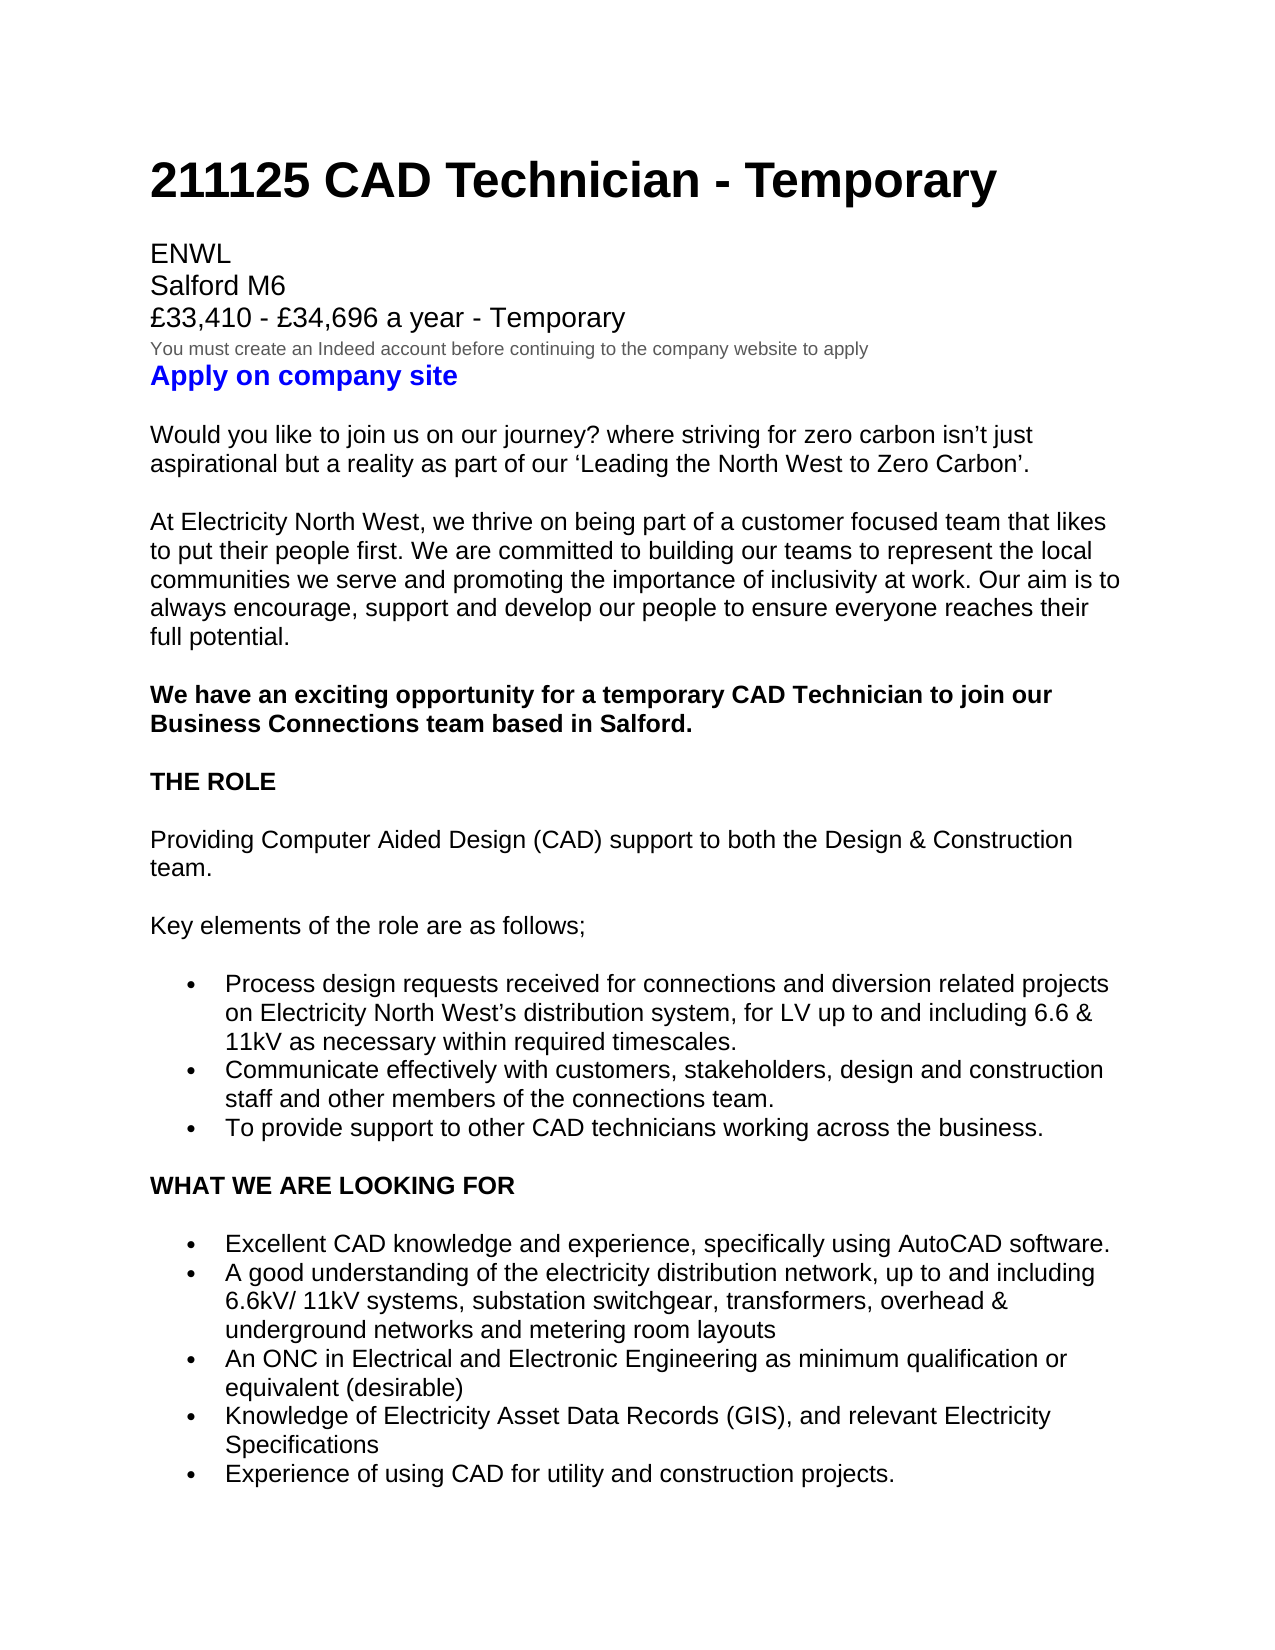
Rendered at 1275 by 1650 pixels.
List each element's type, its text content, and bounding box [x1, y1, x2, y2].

text £33,410 - £34,696 a year - Temporary [150, 301, 1125, 334]
text You must create an Indeed account before continuing to the company website to apply [150, 334, 1125, 359]
text 211125 CAD Technician - Temporary [150, 150, 1125, 207]
list Experience of using CAD for utility and construction projects. [187, 1459, 1125, 1487]
text Salford M6 [150, 269, 1125, 301]
text We have an exciting opportunity for a temporary CAD Technician to join our Business Connections team based in Salford. [150, 680, 1125, 737]
text Key elements of the role are as follows; [150, 911, 1125, 940]
list Process design requests received for connections and diversion related projects on Electricity North West’s distribution system, for LV up to and including 6.6 & 11kV as necessary within required timescales. [187, 969, 1125, 1055]
list An ONC in Electrical and Electronic Engineering as minimum qualification or equivalent (desirable) [187, 1344, 1125, 1401]
text THE ROLE [150, 767, 1125, 795]
list Knowledge of Electricity Asset Data Records (GIS), and relevant Electricity Specifications [187, 1401, 1125, 1459]
list A good understanding of the electricity distribution network, up to and including 6.6kV/ 11kV systems, substation switchgear, transformers, overhead & underground networks and metering room layouts [187, 1257, 1125, 1344]
list To provide support to other CAD technicians working across the business. [187, 1113, 1125, 1142]
text WHAT WE ARE LOOKING FOR [150, 1171, 1125, 1199]
text Would you like to join us on our journey? where striving for zero carbon isn’t just aspirational but a reality as part of our ‘Leading the North West to Zero Carbon’. [150, 420, 1125, 478]
list Excellent CAD knowledge and experience, specifically using AutoCAD software. [187, 1229, 1125, 1257]
list Communicate effectively with customers, stakeholders, design and construction staff and other members of the connections team. [187, 1055, 1125, 1113]
text Providing Computer Aided Design (CAD) support to both the Design & Construction team. [150, 824, 1125, 882]
text At Electricity North West, we thrive on being part of a customer focused team that likes to put their people first. We are committed to building our teams to represent the local communities we serve and promoting the importance of inclusivity at work. Our aim is to always encourage, support and develop our people to ensure everyone reaches their full potential. [150, 507, 1125, 651]
text Apply on company site [150, 359, 1125, 391]
text ENWL [150, 237, 1125, 269]
